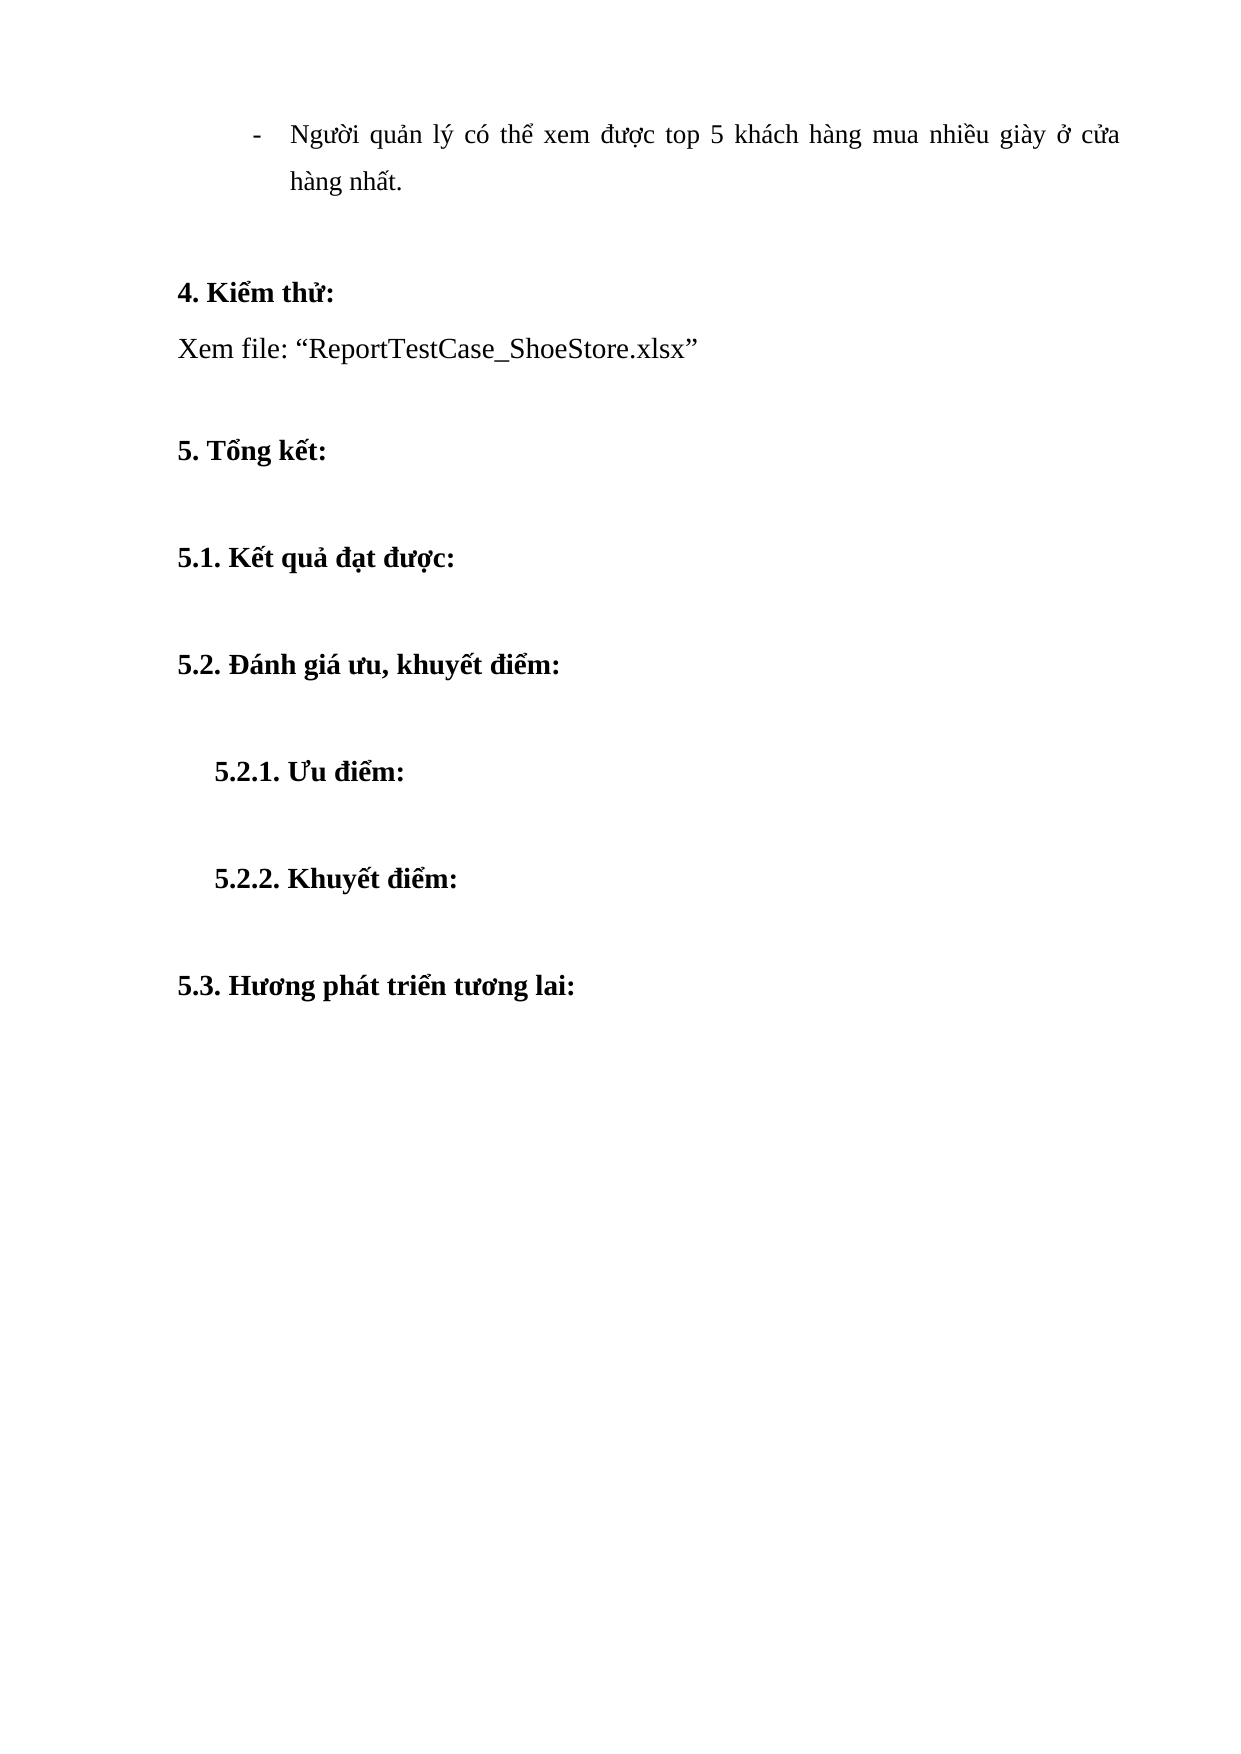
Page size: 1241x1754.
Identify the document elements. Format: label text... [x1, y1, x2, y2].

text Kết quả đạt được: [177, 540, 1122, 574]
list Người quản lý có thể xem được top 5 khách hàng mua nhiều giày ở cửa hàng nhất. [252, 118, 1122, 196]
text Khuyết điểm: [214, 861, 1122, 895]
text Đánh giá ưu, khuyết điểm: [177, 647, 1122, 681]
text Kiểm thử: [177, 275, 1122, 308]
text Ưu điểm: [214, 754, 1122, 788]
text Tổng kết: [177, 433, 1122, 467]
text Hương phát triển tương lai: [177, 968, 1122, 1002]
text Xem file: “ReportTestCase_ShoeStore.xlsx” [177, 331, 1122, 364]
